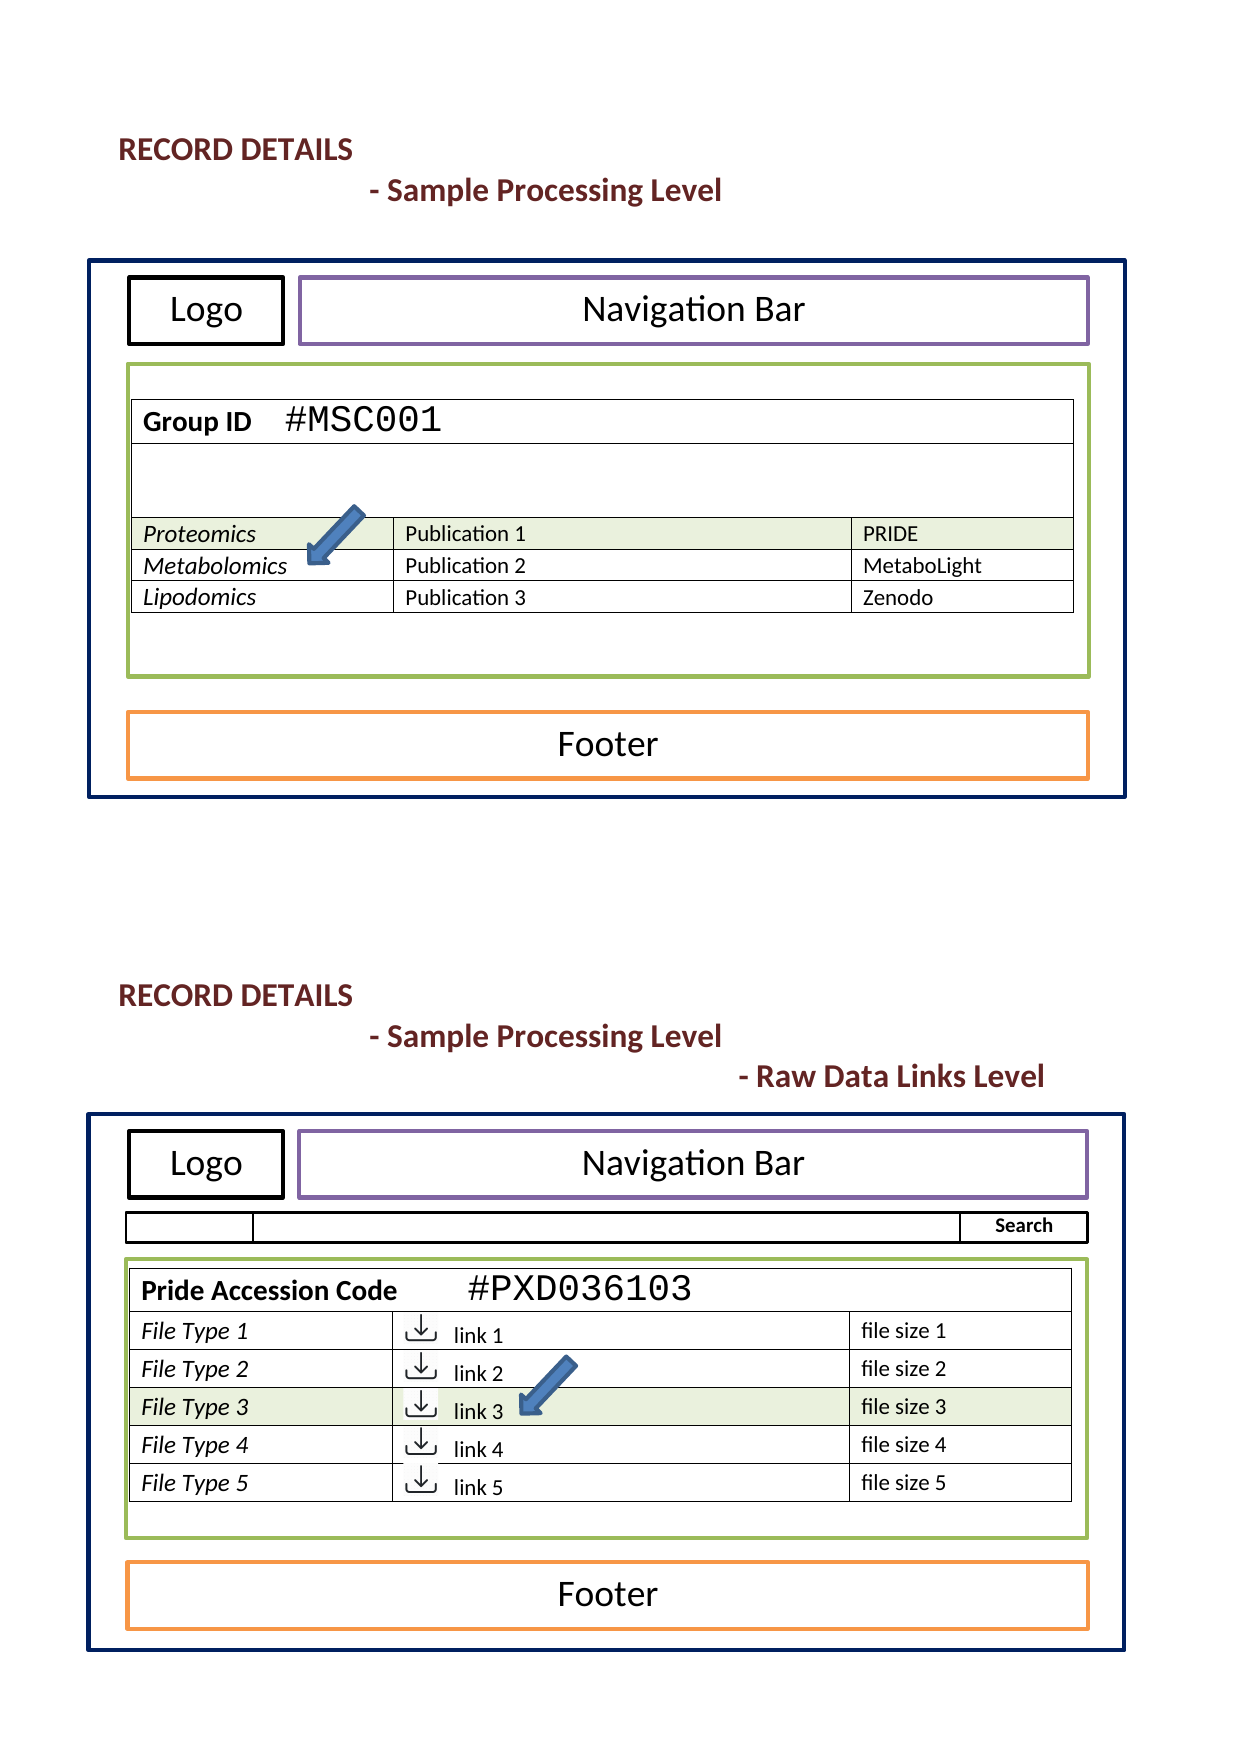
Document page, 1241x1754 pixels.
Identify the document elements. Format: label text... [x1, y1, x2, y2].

title RECORD DETAILS [118, 974, 1122, 1015]
picture [403, 1463, 439, 1496]
title - Sample Processing Level [118, 169, 1122, 210]
title - Sample Processing Level [118, 1015, 1122, 1055]
title - Raw Data Links Level [118, 1055, 1122, 1096]
picture [403, 1388, 439, 1420]
picture [403, 1350, 439, 1382]
title RECORD DETAILS [118, 128, 1122, 169]
picture [403, 1312, 439, 1344]
picture [403, 1426, 439, 1458]
